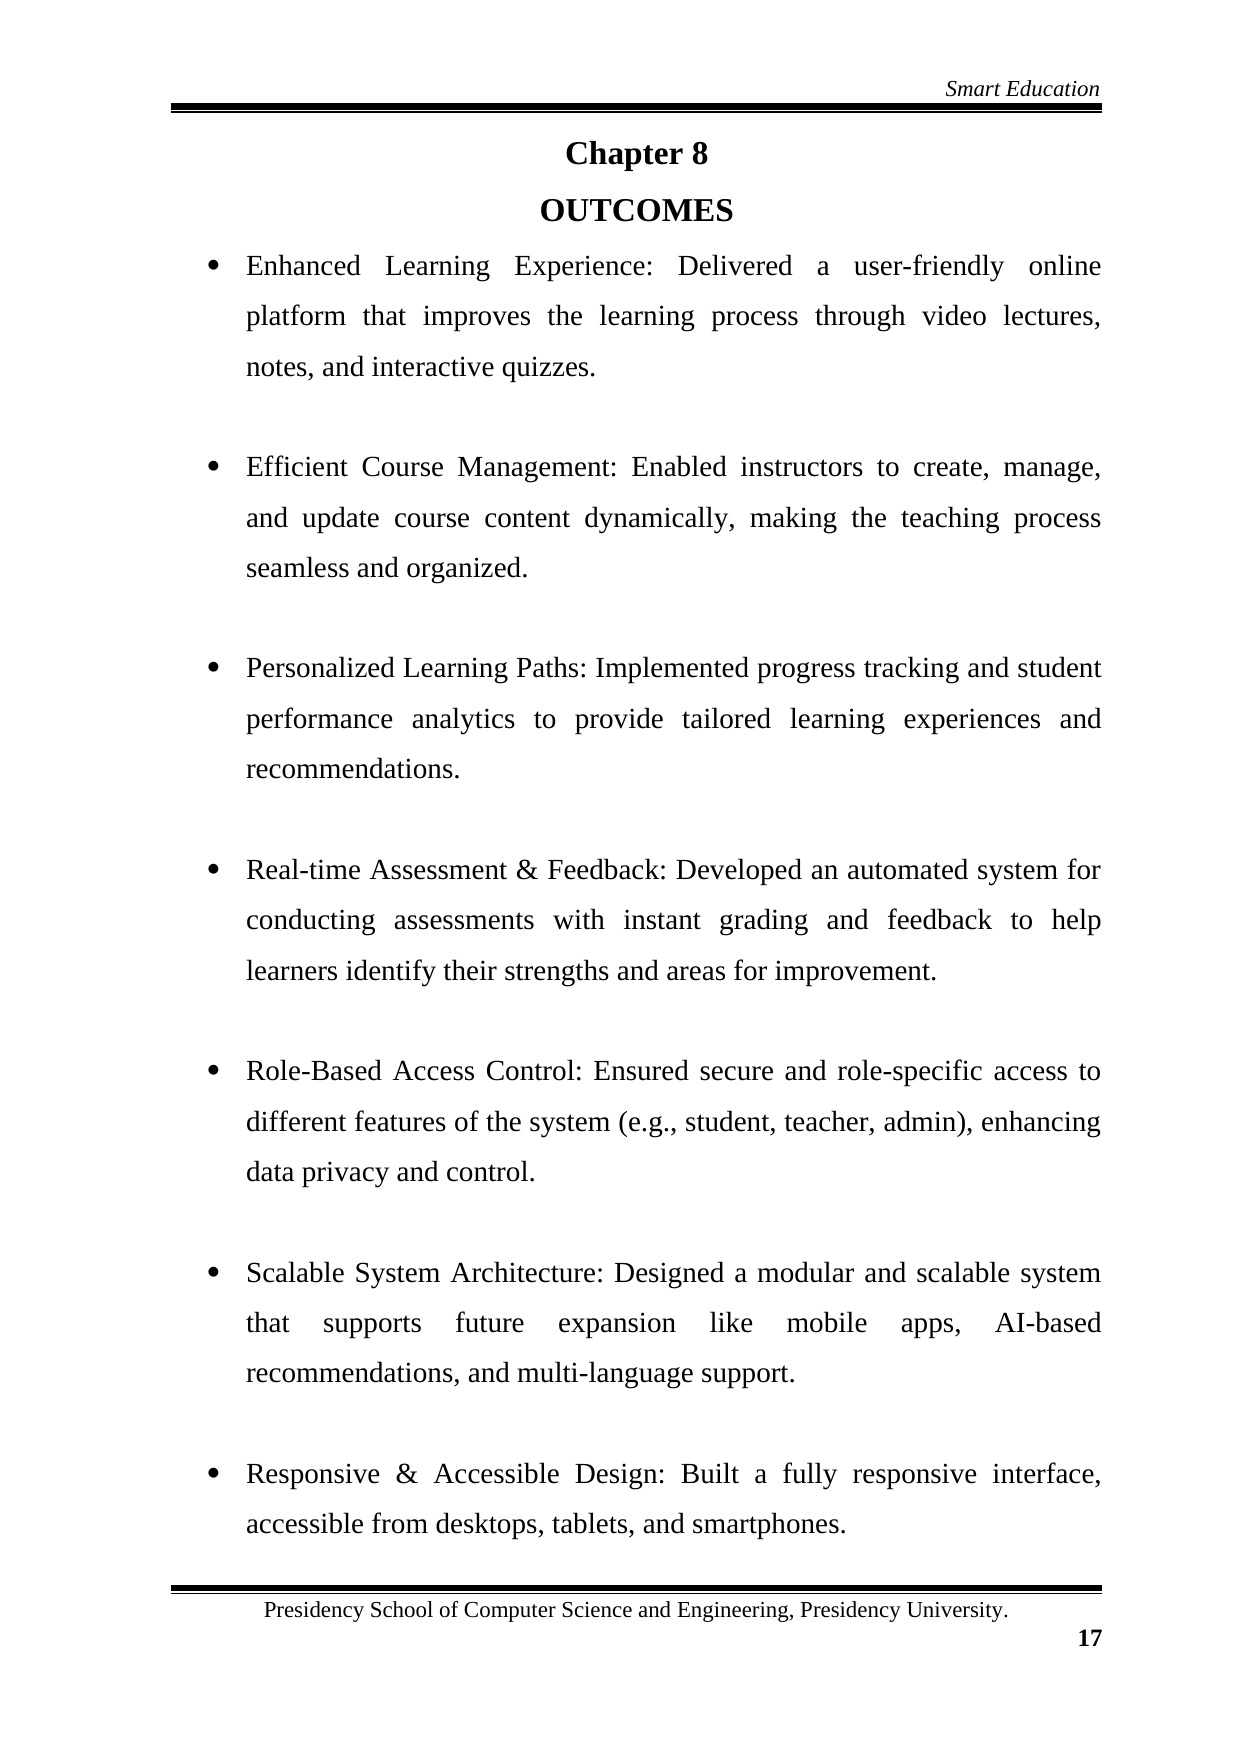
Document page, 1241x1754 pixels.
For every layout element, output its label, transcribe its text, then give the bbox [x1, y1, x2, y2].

list Scalable System Architecture: Designed a modular and scalable system that supports future expansion like mobile apps, AI-based recommendations, and multi-language support. [208, 1255, 1102, 1389]
list Role-Based Access Control: Ensured secure and role-specific access to different features of the system (e.g., student, teacher, admin), enhancing data privacy and control. [208, 1053, 1102, 1188]
text Chapter 8 [171, 133, 1102, 171]
list Personalized Learning Paths: Implemented progress tracking and student performance analytics to provide tailored learning experiences and recommendations. [208, 651, 1102, 785]
list Enhanced Learning Experience: Delivered a user-friendly online platform that improves the learning process through video lectures, notes, and interactive quizzes. [208, 248, 1102, 382]
text OUTCOMES [171, 190, 1102, 229]
list Efficient Course Management: Enabled instructors to create, manage, and update course content dynamically, making the teaching process seamless and organized. [208, 449, 1102, 583]
list Real-time Assessment & Feedback: Developed an automated system for conducting assessments with instant grading and feedback to help learners identify their strengths and areas for improvement. [208, 852, 1102, 986]
list Responsive & Accessible Design: Built a fully responsive interface, accessible from desktops, tablets, and smartphones. [208, 1456, 1102, 1540]
